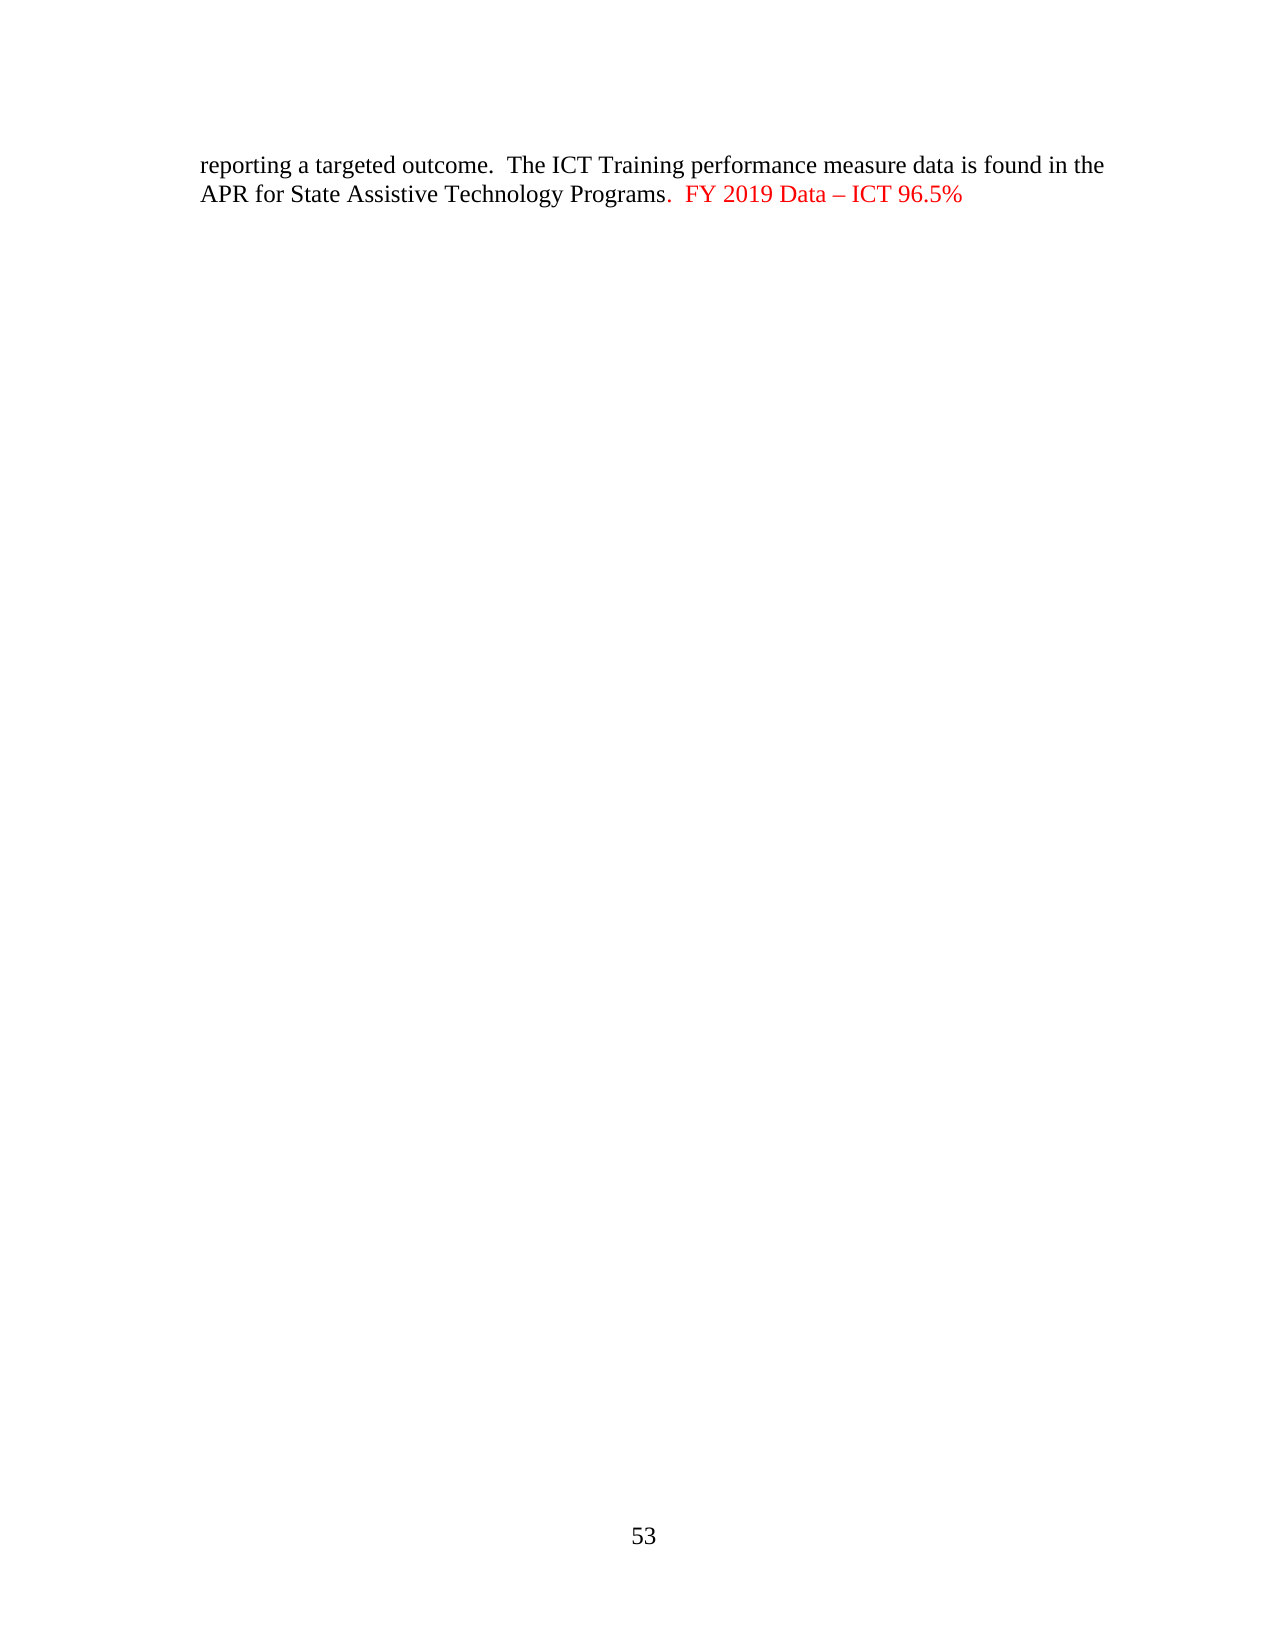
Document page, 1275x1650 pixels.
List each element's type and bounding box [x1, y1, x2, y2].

list [162, 150, 1125, 207]
